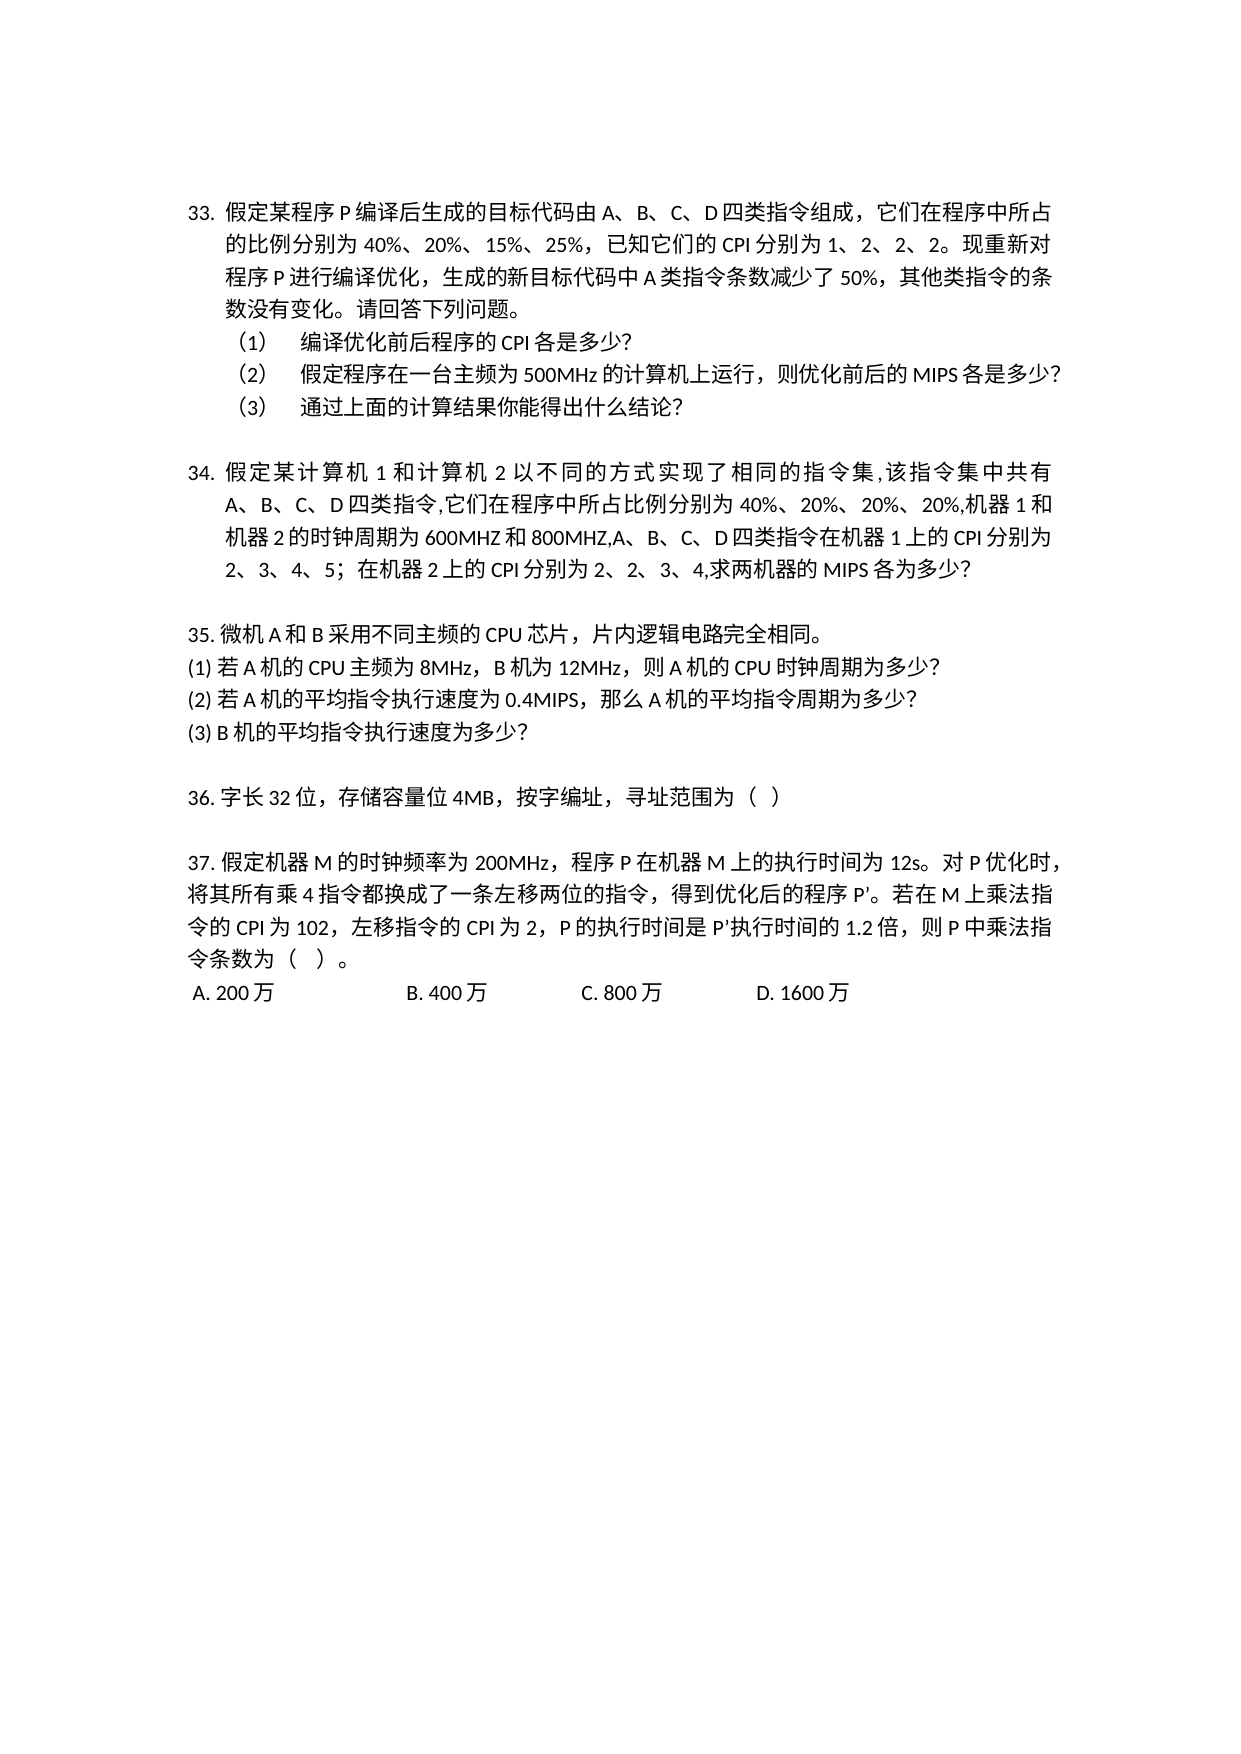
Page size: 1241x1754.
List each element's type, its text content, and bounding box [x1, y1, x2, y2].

list (2) 若A机的平均指令执行速度为0.4MIPS，那么A机的平均指令周期为多少？ [187, 682, 1053, 714]
list 假定某计算机1和计算机2以不同的方式实现了相同的指令集,该指令集中共有A、B、C、D四类指令,它们在程序中所占比例分别为40%、20%、20%、20%,机器1和机器2的时钟周期为600MHZ和800MHZ,A、B、C、D四类指令在机器1上的CPI分别为2、3、4、5；在机器2上的CPI分别为2、2、3、4,求两机器的MIPS各为多少？ [187, 454, 1053, 584]
list 假定程序在一台主频为500MHz的计算机上运行，则优化前后的MIPS各是多少？ [225, 357, 1053, 389]
list 通过上面的计算结果你能得出什么结论？ [225, 389, 1053, 422]
list 36. 字长32位，存储容量位4MB，按字编址，寻址范围为（ ） [187, 779, 1053, 812]
list 编译优化前后程序的CPI各是多少？ [225, 324, 1053, 357]
list 假定某程序P编译后生成的目标代码由A、B、C、D四类指令组成，它们在程序中所占的比例分别为40%、20%、15%、25%，已知它们的CPI分别为1、2、2、2。现重新对程序P进行编译优化，生成的新目标代码中A类指令条数减少了50%，其他类指令的条数没有变化。请回答下列问题。 [187, 194, 1053, 324]
list 35. 微机A和B采用不同主频的CPU芯片，片内逻辑电路完全相同。 [187, 617, 1053, 649]
list (3) B机的平均指令执行速度为多少？ [187, 714, 1053, 747]
list (1) 若A机的CPU主频为8MHz，B机为12MHz，则A机的CPU时钟周期为多少？ [187, 649, 1053, 682]
list A. 200万 B. 400万 C. 800万 D. 1600万 [187, 974, 1053, 1007]
list 37. 假定机器M的时钟频率为200MHz，程序P在机器M上的执行时间为12s。对P优化时，将其所有乘4指令都换成了一条左移两位的指令，得到优化后的程序P’。若在M上乘法指令的CPI为102，左移指令的CPI为2，P的执行时间是P’执行时间的1.2倍，则P中乘法指令条数为（ ）。 [187, 844, 1053, 974]
